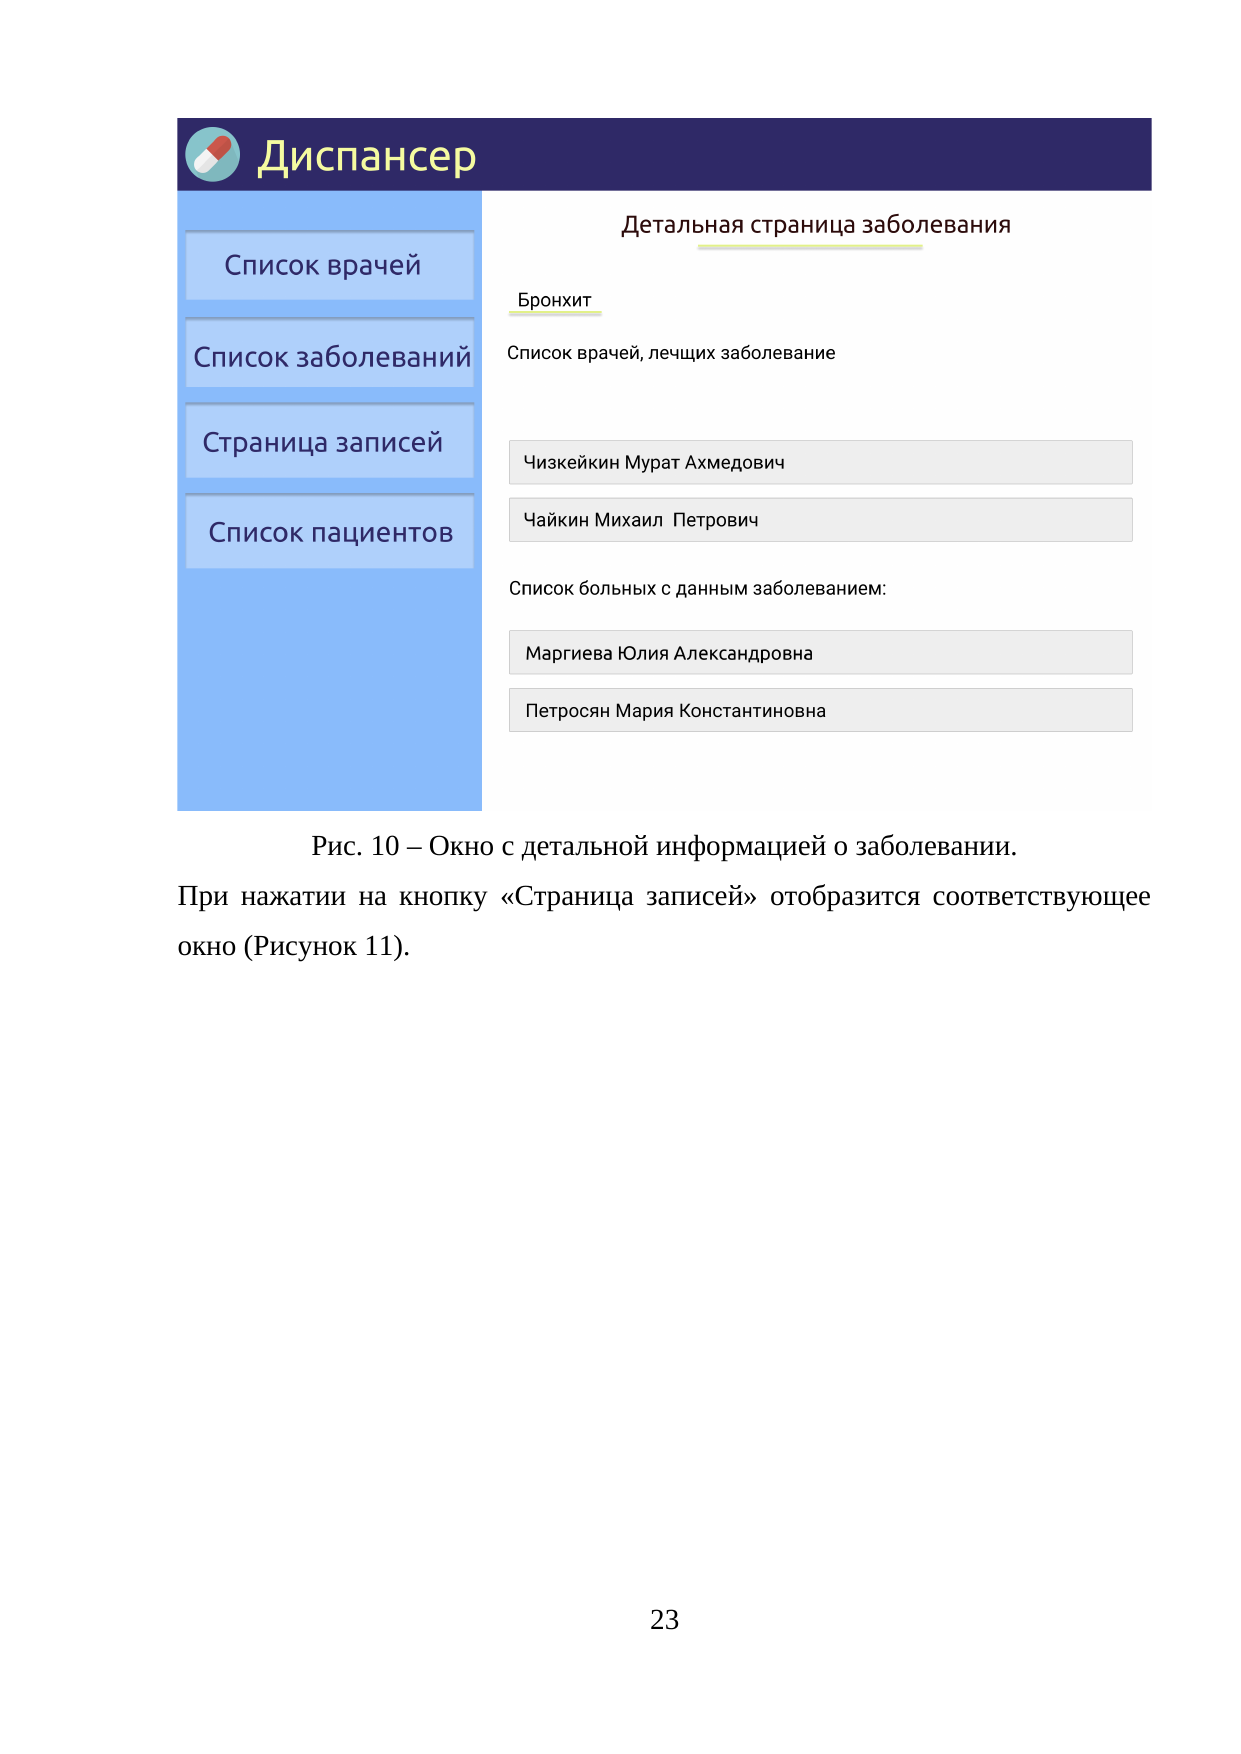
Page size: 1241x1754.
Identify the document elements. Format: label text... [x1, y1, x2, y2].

text Рис. 10 – Окно с детальной информацией о заболевании. [177, 828, 1152, 861]
picture [177, 118, 1152, 811]
text При нажатии на кнопку «Страница записей» отобразится соответствующее окно (Рисунок 11). [177, 878, 1152, 962]
